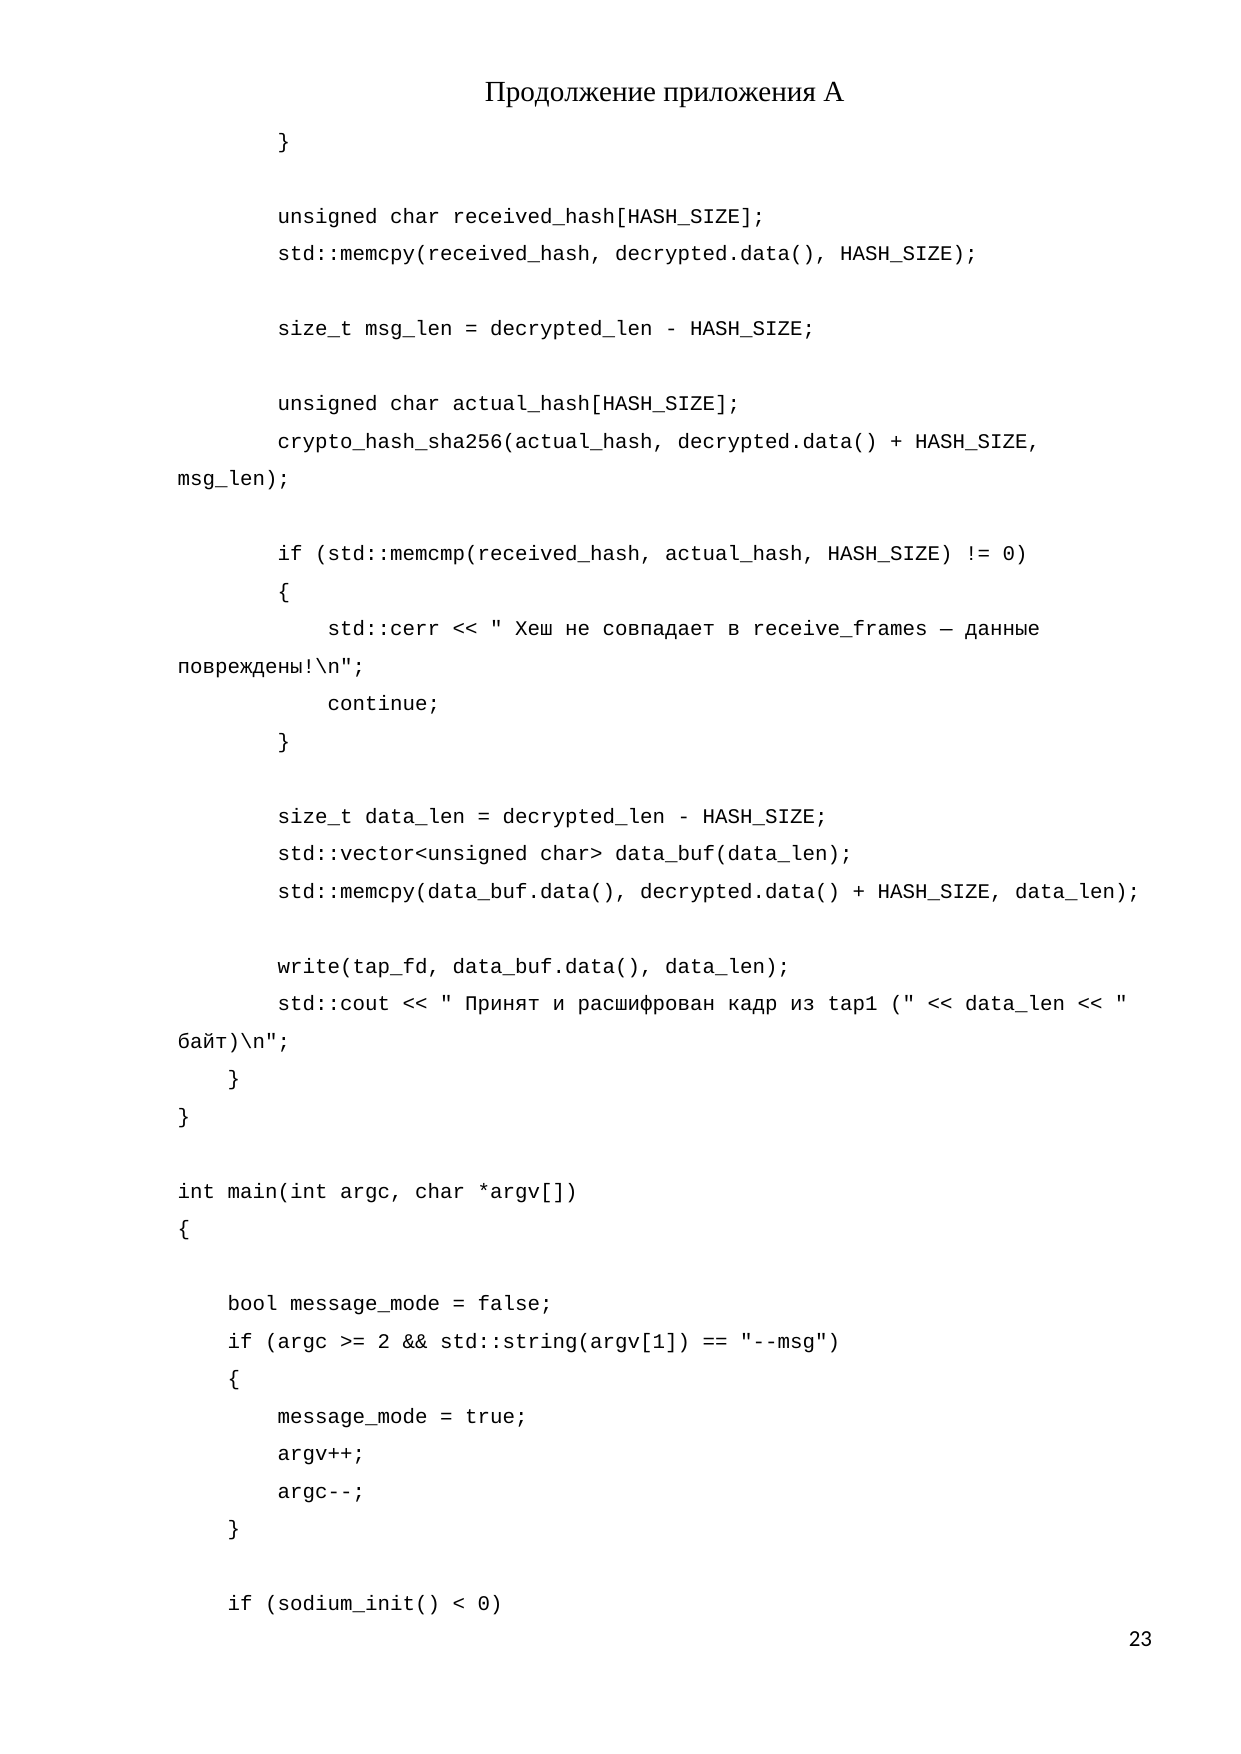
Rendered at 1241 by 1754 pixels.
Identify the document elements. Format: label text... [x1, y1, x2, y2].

text crypto_hash_sha256(actual_hash, decrypted.data() + HASH_SIZE, msg_len); [177, 418, 1152, 493]
text argc--; [177, 1468, 1152, 1506]
text } [177, 1056, 1152, 1093]
text { [177, 568, 1152, 606]
text size_t data_len = decrypted_len - HASH_SIZE; [177, 793, 1152, 831]
text if (sodium_init() < 0) [177, 1581, 1152, 1618]
text message_mode = true; [177, 1393, 1152, 1431]
text size_t msg_len = decrypted_len - HASH_SIZE; [177, 306, 1152, 343]
text std::cerr << " Хеш не совпадает в receive_frames — данные повреждены!\n"; [177, 606, 1152, 681]
text int main(int argc, char *argv[]) [177, 1168, 1152, 1206]
text bool message_mode = false; [177, 1281, 1152, 1318]
text } [177, 118, 1152, 156]
text unsigned char actual_hash[HASH_SIZE]; [177, 381, 1152, 418]
text if (argc >= 2 && std::string(argv[1]) == "--msg") [177, 1318, 1152, 1356]
text std::vector<unsigned char> data_buf(data_len); [177, 831, 1152, 868]
text write(tap_fd, data_buf.data(), data_len); [177, 943, 1152, 981]
text argv++; [177, 1431, 1152, 1468]
text } [177, 1093, 1152, 1131]
text std::cout << " Принят и расшифрован кадр из tap1 (" << data_len << " байт)\n"; [177, 981, 1152, 1056]
text } [177, 718, 1152, 756]
text std::memcpy(data_buf.data(), decrypted.data() + HASH_SIZE, data_len); [177, 868, 1152, 906]
text { [177, 1356, 1152, 1393]
text unsigned char received_hash[HASH_SIZE]; [177, 193, 1152, 231]
text std::memcpy(received_hash, decrypted.data(), HASH_SIZE); [177, 231, 1152, 268]
text { [177, 1206, 1152, 1243]
text if (std::memcmp(received_hash, actual_hash, HASH_SIZE) != 0) [177, 531, 1152, 568]
text continue; [177, 681, 1152, 718]
text } [177, 1506, 1152, 1543]
